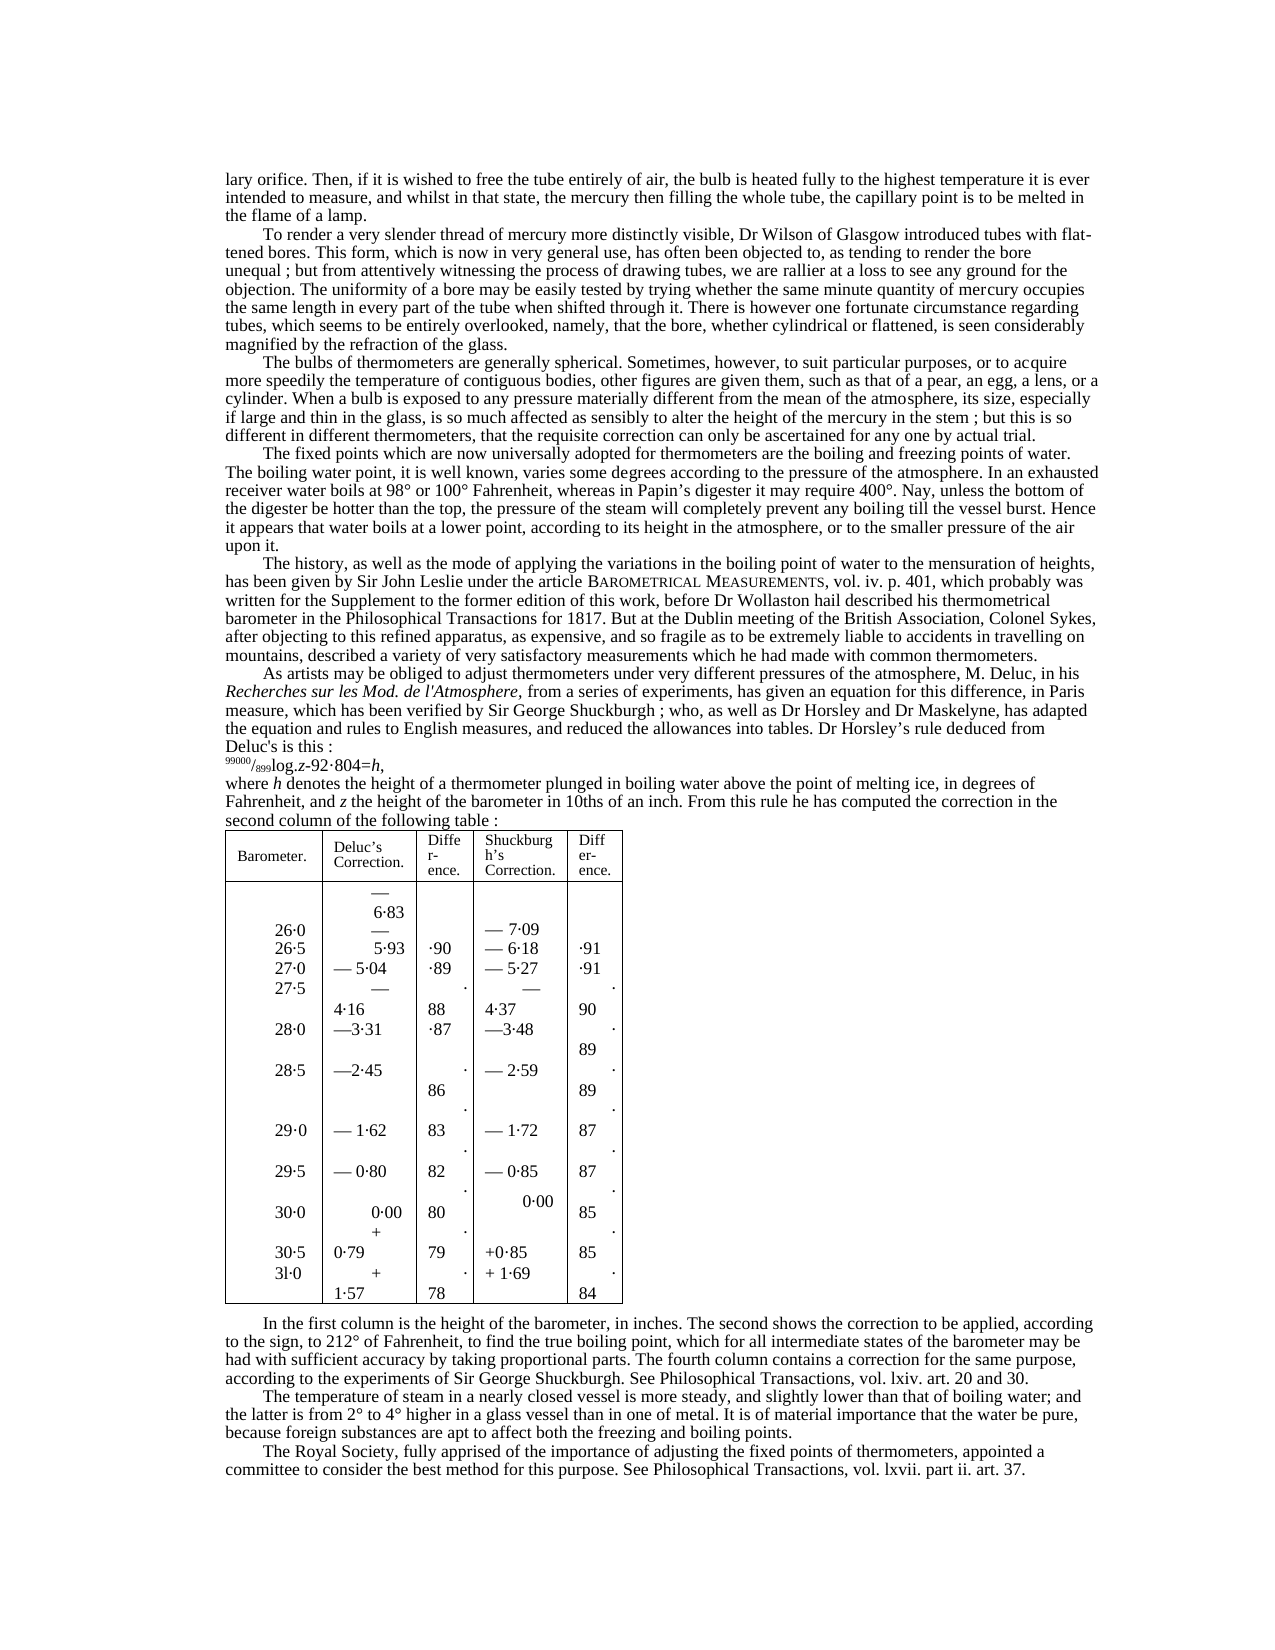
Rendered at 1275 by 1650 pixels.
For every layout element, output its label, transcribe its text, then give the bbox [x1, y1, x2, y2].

table_cell 28∙0 [226, 1019, 322, 1059]
table_cell —2∙45 [323, 1059, 416, 1100]
table_cell 27∙0 [226, 958, 322, 978]
text To render a very slender thread of mercury more distinctly visible, Dr Wilson of Glasgow introduced tubes with flattened bores. This form, which is now in very general use, has often been objected to, as tending to render the bore unequal ; but from attentively witnessing the process of drawing tubes, we are rallier at a loss to see any ground for the objection. The uniformity of a bore may be easily tested by trying whether the same minute quantity of mercury occupies the same length in every part of the tube when shifted through it. There is however one fortunate circumstance regarding tubes, which seems to be entirely overlooked, namely, that the bore, whether cylindrical or flattened, is seen considerably magnified by the refraction of the glass. [225, 225, 1101, 354]
table_cell —4∙37 [474, 978, 567, 1019]
table_cell — 1∙72 [474, 1100, 567, 1141]
table_cell ∙87 [568, 1100, 622, 1141]
table_cell 30∙5 [226, 1222, 322, 1262]
table_cell ·88 [417, 978, 473, 1019]
table_cell ∙91 [568, 958, 622, 978]
table_cell + 1∙69 [474, 1263, 567, 1303]
table_cell ∙85 [568, 1181, 622, 1222]
table_cell —3∙48 [474, 1019, 567, 1059]
table_header Deluc’s Correction. [323, 831, 416, 881]
table_cell ∙85 [568, 1222, 622, 1262]
table_cell +0·85 [474, 1222, 567, 1262]
table_cell ∙91 [568, 882, 622, 958]
table_cell —4∙16 [323, 978, 416, 1019]
text The bulbs of thermometers are generally spherical. Sometimes, however, to suit particular purposes, or to acquire more speedily the temperature of contiguous bodies, other figures are given them, such as that of a pear, an egg, a lens, or a cylinder. When a bulb is exposed to any pressure materially different from the mean of the atmosphere, its size, especially if large and thin in the glass, is so much affected as sensibly to alter the height of the mercury in the stem ; but this is so different in different thermometers, that the requisite correction can only be ascertained for any one by actual trial. [225, 354, 1101, 445]
table_cell — 5∙27 [474, 958, 567, 978]
table_cell 27∙5 [226, 978, 322, 1019]
text lary orifice. Then, if it is wished to free the tube entirely of air, the bulb is heated fully to the highest temperature it is ever intended to measure, and whilst in that state, the mercury then filling the whole tube, the capillary point is to be melted in the flame of a lamp. [225, 171, 1101, 225]
table_cell 30∙0 [226, 1181, 322, 1222]
text As artists may be obliged to adjust thermometers under very different pressures of the atmosphere, M. Deluc, in his Recherches sur les Mod. de l'Atmosphere, from a series of experiments, has given an equation for this difference, in Paris measure, which has been verified by Sir George Shuckburgh ; who, as well as Dr Horsley and Dr Maskelyne, has adapted the equation and rules to English measures, and reduced the allowances into tables. Dr Horsley’s rule deduced from Deluc's is this : [225, 665, 1101, 757]
table_cell ·89 [417, 958, 473, 978]
table_cell ∙87 [568, 1141, 622, 1181]
table_cell —3∙31 [323, 1019, 416, 1059]
table_cell ∙90 [568, 978, 622, 1019]
table_cell 3l∙0 [226, 1263, 322, 1303]
table_cell 0∙00 [323, 1181, 416, 1222]
table_header Difference. [568, 831, 622, 881]
table_cell ∙89 [568, 1019, 622, 1059]
table_cell ·83 [417, 1100, 473, 1141]
table_cell ·86 [417, 1059, 473, 1100]
table_cell 29∙5 [226, 1141, 322, 1181]
table_cell 28∙5 [226, 1059, 322, 1100]
table_cell ·87 [417, 1019, 473, 1059]
table_cell — 1∙62 [323, 1100, 416, 1141]
table_cell ·82 [417, 1141, 473, 1181]
table_cell 26∙0 26∙5 [226, 882, 322, 958]
table_cell + 0∙79 [323, 1222, 416, 1262]
table_cell — 6∙83 — 5∙93 [323, 882, 416, 958]
text The history, as well as the mode of applying the variations in the boiling point of water to the mensuration of heights, has been given by Sir John Leslie under the article Barometrical Measurements, vol. iv. p. 401, which probably was written for the Supplement to the former edition of this work, before Dr Wollaston hail described his thermometrical barometer in the Philosophical Transactions for 1817. But at the Dublin meeting of the British Association, Colonel Sykes, after objecting to this refined apparatus, as expensive, and so fragile as to be extremely liable to accidents in travelling on mountains, described a variety of very satisfactory measurements which he had made with common thermometers. [225, 555, 1101, 665]
table_cell ·79 [417, 1222, 473, 1262]
table_cell — 5∙04 [323, 958, 416, 978]
table_cell — 0∙85 [474, 1141, 567, 1181]
table_cell 0∙00 [474, 1181, 567, 1222]
table_cell — 0∙80 [323, 1141, 416, 1181]
table_cell — 7∙09 — 6∙18 [474, 882, 567, 958]
table_header Difference. [417, 831, 473, 881]
text The fixed points which are now universally adopted for thermometers are the boiling and freezing points of water. The boiling water point, it is well known, varies some degrees according to the pressure of the atmosphere. In an exhausted receiver water boils at 98° or 100° Fahrenheit, whereas in Papin’s digester it may require 400°. Nay, unless the bottom of the digester be hotter than the top, the pressure of the steam will completely prevent any boiling till the vessel burst. Hence it appears that water boils at a lower point, according to its height in the atmosphere, or to the smaller pressure of the air upon it. [225, 445, 1101, 555]
table_cell + 1∙57 [323, 1263, 416, 1303]
text 99000/899log.z-92·804=h, [225, 757, 1101, 775]
table_cell 29·0 [226, 1100, 322, 1141]
text The Royal Society, fully apprised of the importance of adjusting the fixed points of thermometers, appointed a committee to consider the best method for this purpose. See Philosophical Transactions, vol. lxvii. part ii. art. 37. [225, 1443, 1101, 1479]
table_cell ·80 [417, 1181, 473, 1222]
text In the first column is the height of the barometer, in inches. The second shows the correction to be applied, according to the sign, to 212° of Fahrenheit, to find the true boiling point, which for all intermediate states of the barometer may be had with sufficient accuracy by taking proportional parts. The fourth column contains a correction for the same purpose, according to the experiments of Sir George Shuckburgh. See Philosophical Transactions, vol. lxiv. art. 20 and 30. [225, 1314, 1101, 1388]
table_cell ∙89 [568, 1059, 622, 1100]
table_header Barometer. [226, 831, 322, 881]
table_cell ·90 [417, 882, 473, 958]
table_cell ∙84 [568, 1263, 622, 1303]
table_cell ·78 [417, 1263, 473, 1303]
table_header Shuckburgh’s Correction. [474, 831, 567, 881]
text where h denotes the height of a thermometer plunged in boiling water above the point of melting ice, in degrees of Fahrenheit, and z the height of the barometer in 10ths of an inch. From this rule he has computed the correction in the second column of the following table : [225, 775, 1101, 830]
table_cell — 2∙59 [474, 1059, 567, 1100]
text The temperature of steam in a nearly closed vessel is more steady, and slightly lower than that of boiling water; and the latter is from 2° to 4° higher in a glass vessel than in one of metal. It is of material importance that the water be pure, because foreign substances are apt to affect both the freezing and boiling points. [225, 1388, 1101, 1443]
